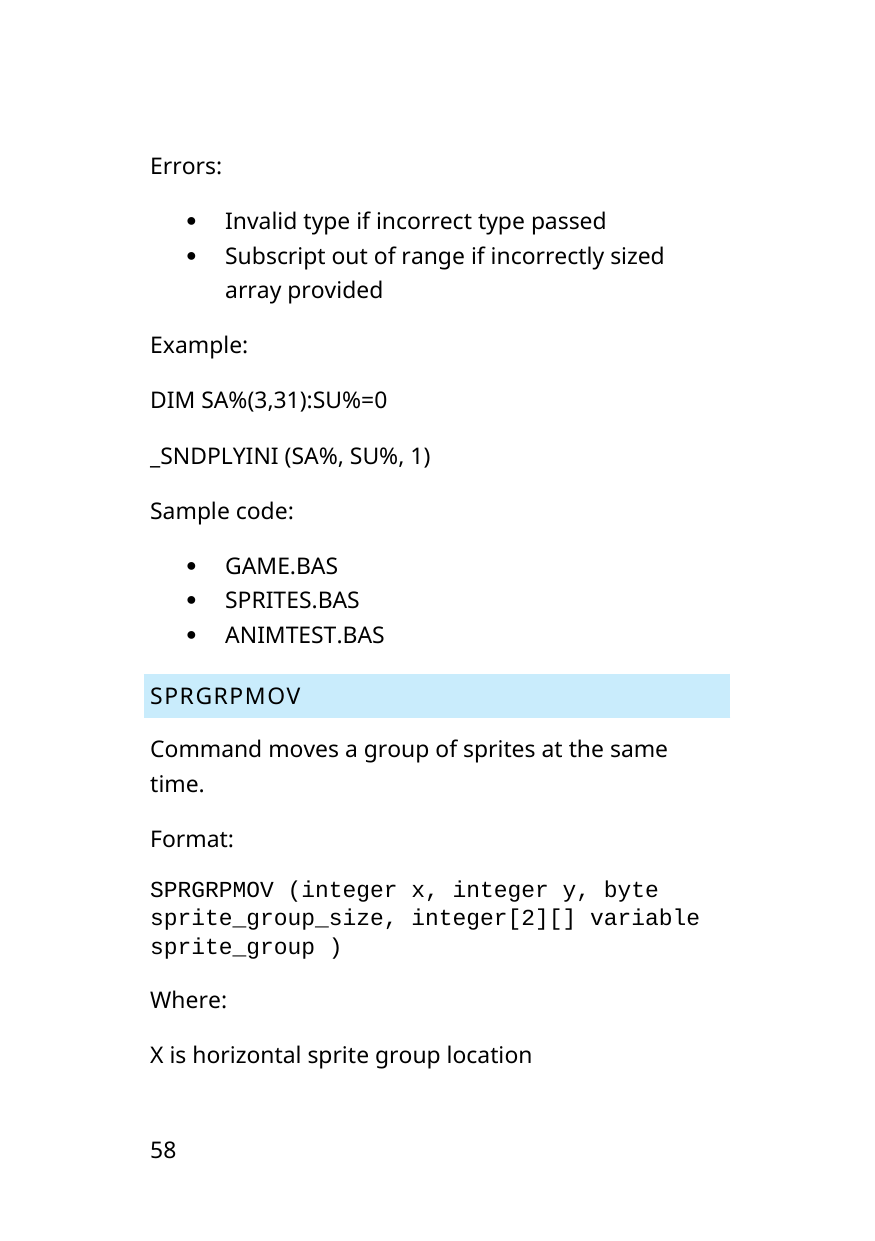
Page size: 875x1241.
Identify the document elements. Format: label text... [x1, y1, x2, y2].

text _SNDPLYINI (SA%, SU%, 1) [150, 439, 724, 471]
text Command moves a group of sprites at the same time. [150, 733, 724, 799]
list ANIMTEST.BAS [187, 619, 724, 650]
text Sample code: [150, 495, 724, 526]
text Format: [150, 823, 724, 854]
list Subscript out of range if incorrectly sized array provided [187, 239, 724, 305]
list SPRITES.BAS [187, 584, 724, 616]
text Example: [150, 329, 724, 360]
list Invalid type if incorrect type passed [187, 205, 724, 236]
text Errors: [150, 150, 724, 181]
text SPRGRPMOV (integer x, integer y, byte sprite_group_size, integer[2][] variable sprite_group ) [150, 878, 724, 961]
list GAME.BAS [187, 550, 724, 581]
text Where: [150, 984, 724, 1016]
subtitle SPRGRPMOV [150, 680, 724, 711]
text DIM SA%(3,31):SU%=0 [150, 384, 724, 416]
text X is horizontal sprite group location [150, 1039, 724, 1071]
